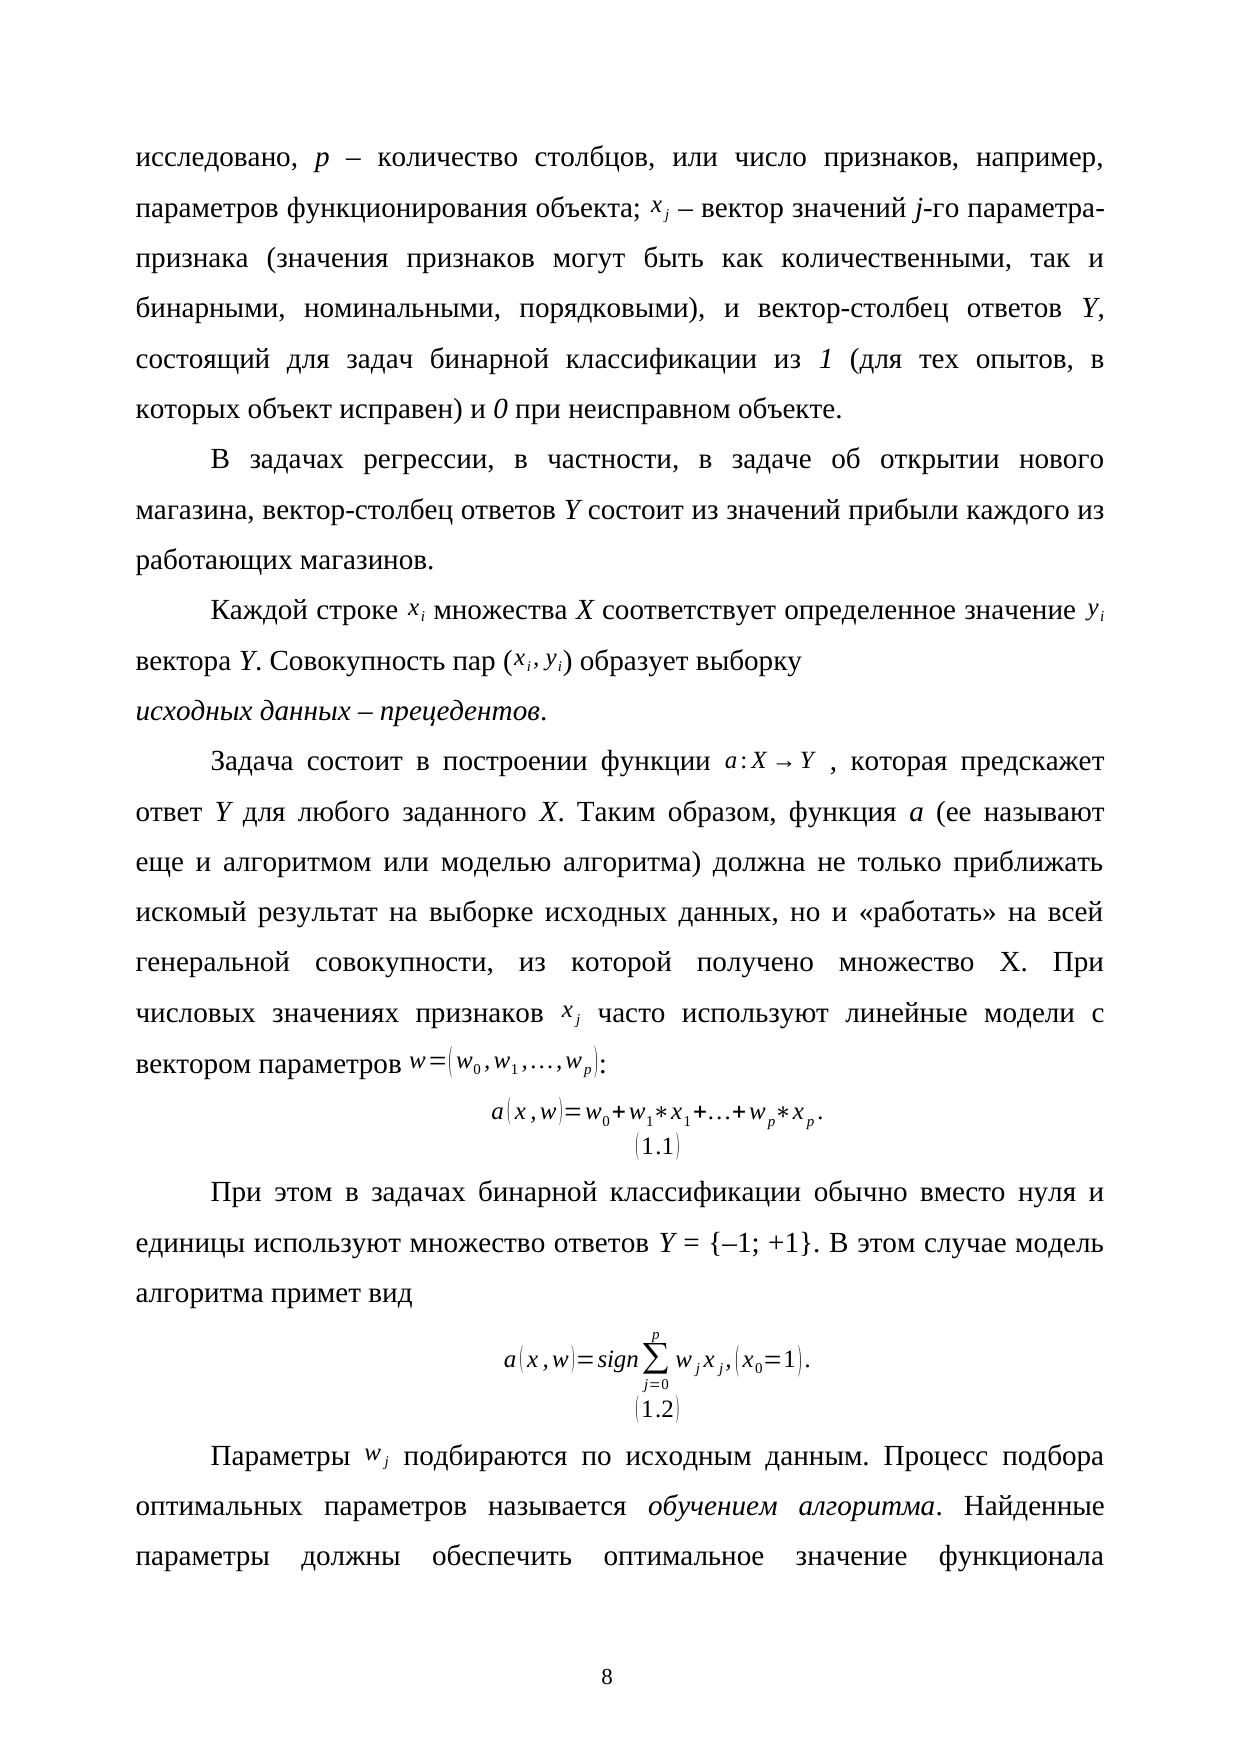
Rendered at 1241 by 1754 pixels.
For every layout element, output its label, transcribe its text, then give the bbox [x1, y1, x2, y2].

text При этом в задачах бинарной классификации обычно вместо нуля и единицы используют множество ответов Y = {–1; +1}. В этом случае модель алгоритма примет вид [135, 1174, 1105, 1309]
text исходных данных – прецедентов. [135, 693, 1105, 727]
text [135, 139, 1105, 425]
text Задача состоит в построении функции , которая предскажет ответ Y для любого заданного Х. Таким образом, функция а (ее называют еще и алгоритмом или моделью алгоритма) должна не только приближать искомый результат на выборке исходных данных, но и «работать» на всей генеральной совокупности, из которой получено множество Х. При числовых значениях признаков часто используют линейные модели с вектором параметров : [135, 743, 1105, 1080]
text В задачах регрессии, в частности, в задаче об открытии нового магазина, вектор-столбец ответов Y состоит из значений прибыли каждого из работающих магазинов. [135, 441, 1105, 576]
text Каждой строке множества Х соответствует определенное значение вектора Y. Совокупность пар () образует выборку [135, 592, 1105, 676]
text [135, 1438, 1105, 1572]
